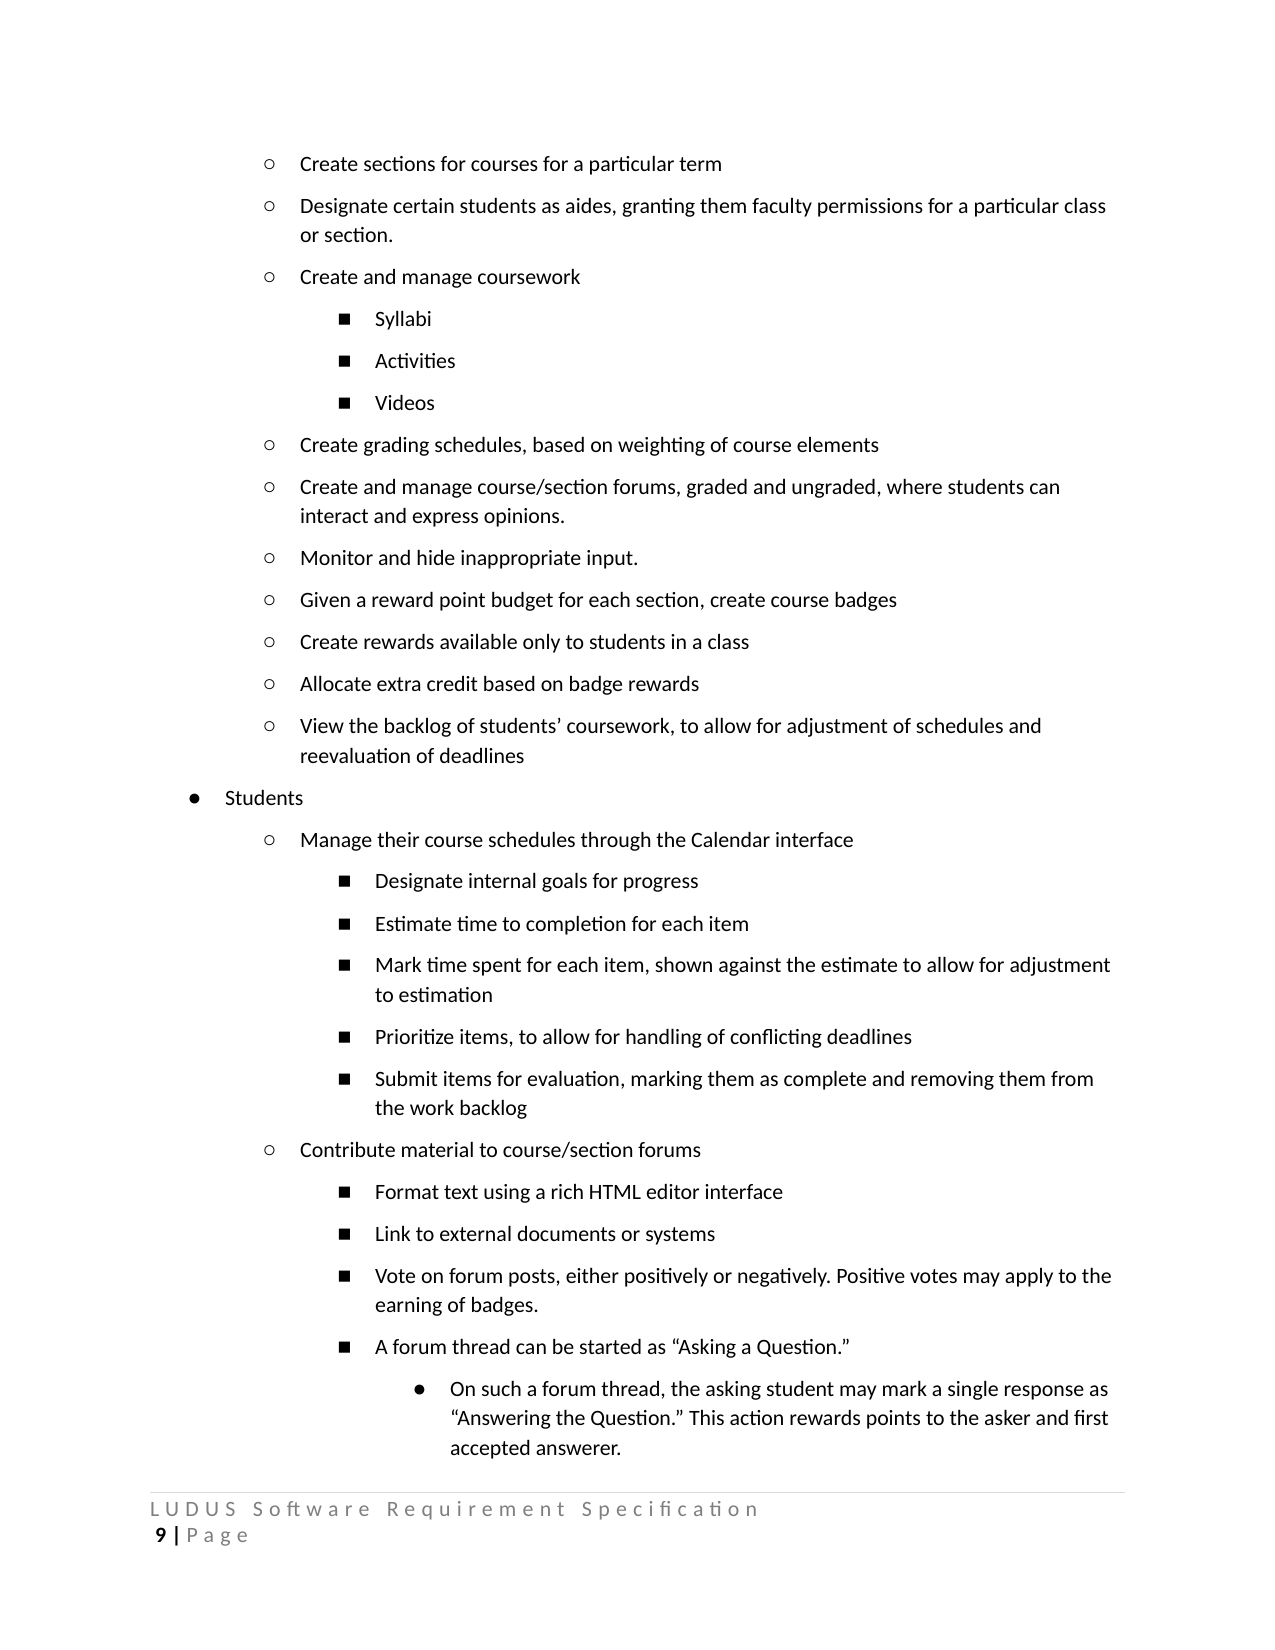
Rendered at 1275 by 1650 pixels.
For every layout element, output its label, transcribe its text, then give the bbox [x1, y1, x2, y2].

list Given a reward point budget for each section, create course badges [262, 586, 1125, 613]
list Activities [337, 347, 1125, 374]
list Prioritize items, to allow for handling of conflicting deadlines [337, 1023, 1125, 1049]
list Create rewards available only to students in a class [262, 628, 1125, 655]
list Videos [337, 389, 1125, 416]
list Syllabi [337, 305, 1125, 332]
list Students [187, 783, 1125, 810]
list On such a forum thread, the asking student may mark a single response as “Answering the Question.” This action rewards points to the asker and first accepted answerer. [412, 1375, 1125, 1461]
list Create and manage coursework [262, 263, 1125, 290]
list View the backlog of students’ coursework, to allow for adjustment of schedules and reevaluation of deadlines [262, 712, 1125, 768]
list Submit items for evaluation, marking them as complete and removing them from the work backlog [337, 1065, 1125, 1121]
list Monitor and hide inappropriate input. [262, 544, 1125, 571]
list Link to external documents or systems [337, 1220, 1125, 1247]
list Designate internal goals for progress [337, 867, 1125, 894]
list Vote on forum posts, either positively or negatively. Positive votes may apply to the earning of badges. [337, 1262, 1125, 1318]
list Allocate extra credit based on badge rewards [262, 670, 1125, 697]
list Format text using a rich HTML editor interface [337, 1178, 1125, 1205]
list Contribute material to course/section forums [262, 1136, 1125, 1163]
list Create and manage course/section forums, graded and ungraded, where students can interact and express opinions. [262, 473, 1125, 529]
list Create grading schedules, based on weighting of course elements [262, 431, 1125, 458]
list Estimate time to completion for each item [337, 909, 1125, 936]
list Mark time spent for each item, shown against the estimate to allow for adjustment to estimation [337, 951, 1125, 1008]
list Create sections for courses for a particular term [262, 150, 1125, 177]
list A forum thread can be started as “Asking a Question.” [337, 1333, 1125, 1360]
list Designate certain students as aides, granting them faculty permissions for a particular class or section. [262, 192, 1125, 248]
list Manage their course schedules through the Calendar interface [262, 826, 1125, 852]
